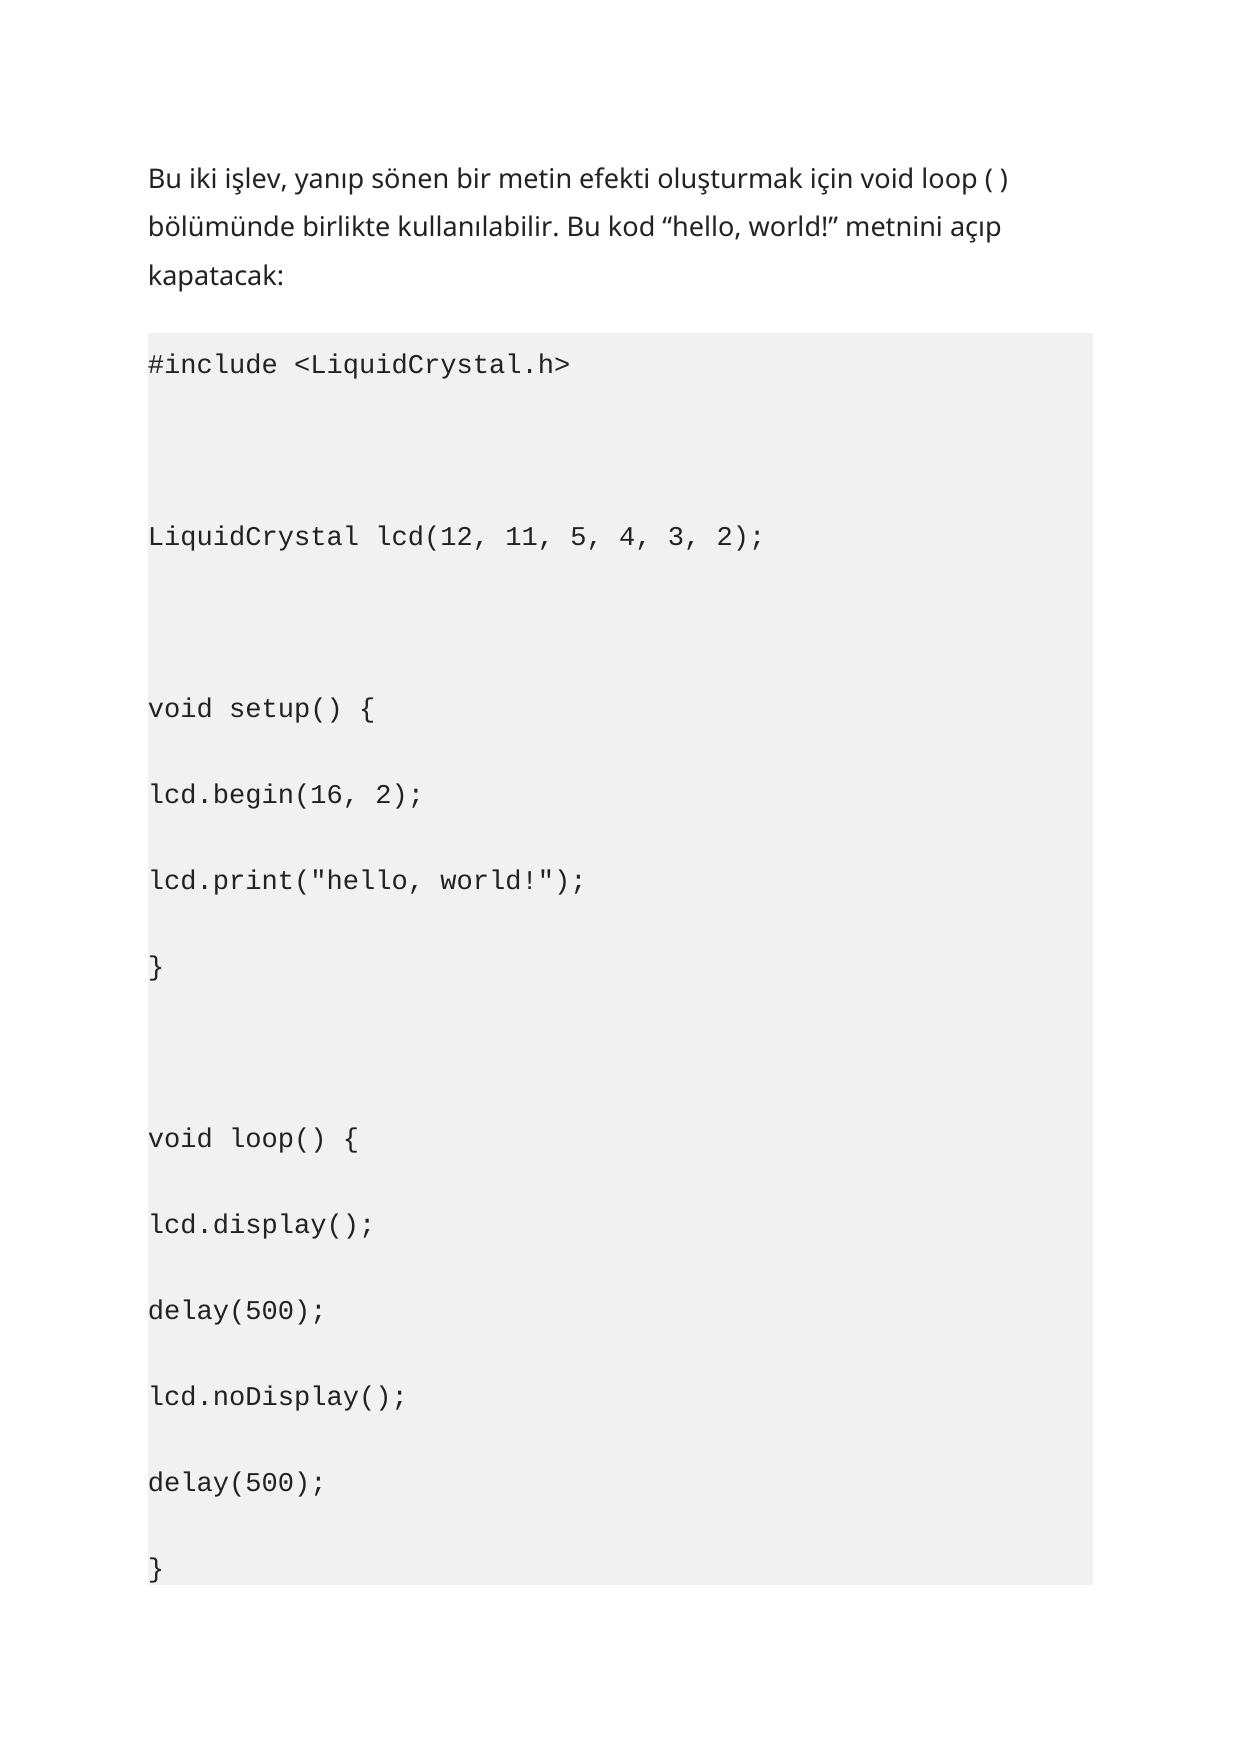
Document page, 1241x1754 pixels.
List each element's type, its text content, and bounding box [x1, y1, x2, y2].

text lcd.display(); [148, 1193, 1093, 1241]
text } [148, 935, 1093, 983]
text Bu iki işlev, yanıp sönen bir metin efekti oluşturmak için void loop ( ) bölümünde birlikte kullanılabilir. Bu kod “hello, world!” metnini açıp kapatacak: [148, 148, 1093, 293]
text #include <LiquidCrystal.h> [148, 333, 1093, 382]
text lcd.print("hello, world!"); [148, 849, 1093, 898]
text lcd.begin(16, 2); [148, 763, 1093, 812]
text lcd.noDisplay(); [148, 1365, 1093, 1413]
text } [148, 1537, 1093, 1585]
text delay(500); [148, 1451, 1093, 1499]
text delay(500); [148, 1279, 1093, 1327]
text LiquidCrystal lcd(12, 11, 5, 4, 3, 2); [148, 505, 1093, 554]
text void setup() { [148, 677, 1093, 726]
text void loop() { [148, 1107, 1093, 1155]
